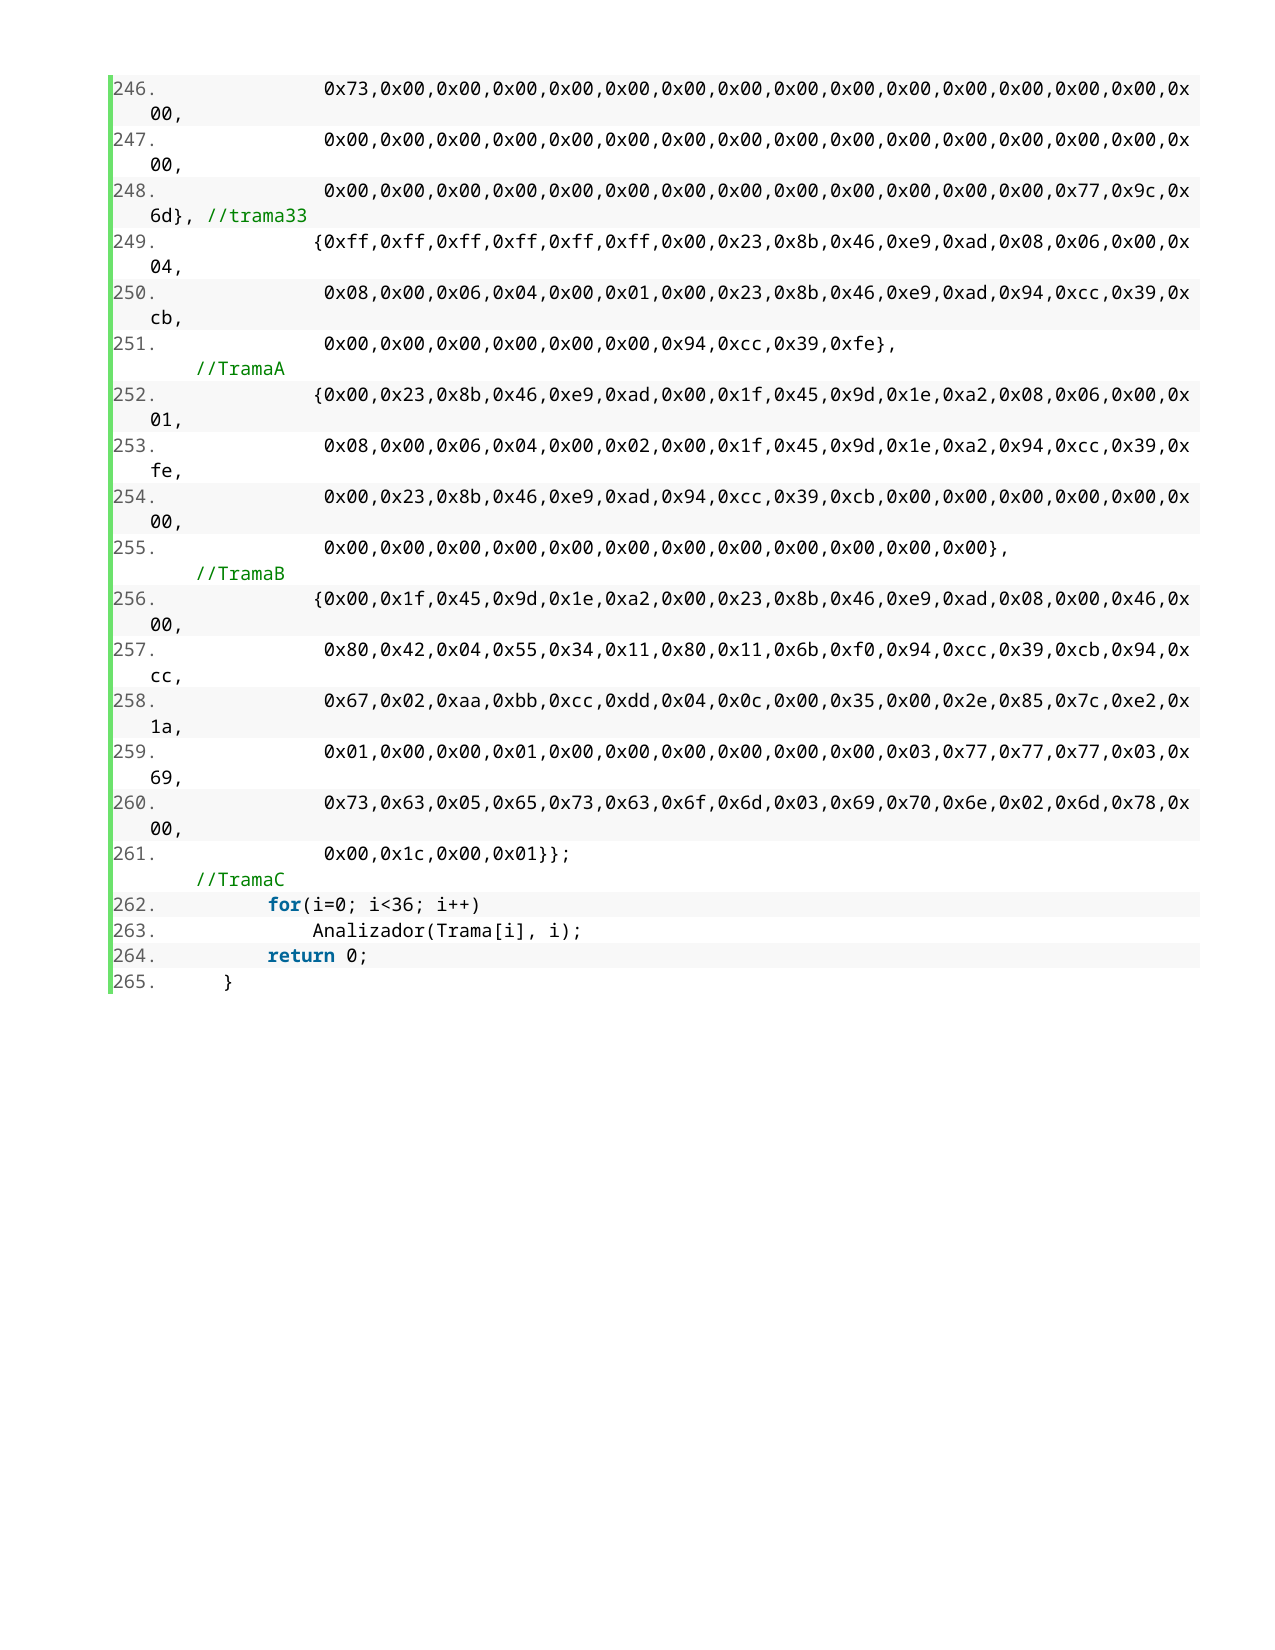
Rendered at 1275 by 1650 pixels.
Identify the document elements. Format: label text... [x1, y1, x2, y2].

list 0x00,0x1c,0x00,0x01}}; //TramaC [113, 841, 1200, 892]
list {0xff,0xff,0xff,0xff,0xff,0xff,0x00,0x23,0x8b,0x46,0xe9,0xad,0x08,0x06,0x00,0x04, [113, 228, 1200, 279]
list 0x08,0x00,0x06,0x04,0x00,0x01,0x00,0x23,0x8b,0x46,0xe9,0xad,0x94,0xcc,0x39,0xcb, [113, 279, 1200, 330]
list 0x73,0x00,0x00,0x00,0x00,0x00,0x00,0x00,0x00,0x00,0x00,0x00,0x00,0x00,0x00,0x00, [113, 75, 1200, 126]
list 0x00,0x00,0x00,0x00,0x00,0x00,0x00,0x00,0x00,0x00,0x00,0x00,0x00,0x00,0x00,0x00, [113, 126, 1200, 177]
list {0x00,0x1f,0x45,0x9d,0x1e,0xa2,0x00,0x23,0x8b,0x46,0xe9,0xad,0x08,0x00,0x46,0x00, [113, 585, 1200, 636]
list 0x00,0x23,0x8b,0x46,0xe9,0xad,0x94,0xcc,0x39,0xcb,0x00,0x00,0x00,0x00,0x00,0x00, [113, 483, 1200, 534]
list } [113, 968, 1200, 994]
list 0x73,0x63,0x05,0x65,0x73,0x63,0x6f,0x6d,0x03,0x69,0x70,0x6e,0x02,0x6d,0x78,0x00, [113, 789, 1200, 841]
list 0x01,0x00,0x00,0x01,0x00,0x00,0x00,0x00,0x00,0x00,0x03,0x77,0x77,0x77,0x03,0x69, [113, 738, 1200, 789]
list return 0; [113, 943, 1200, 968]
list Analizador(Trama[i], i); [113, 917, 1200, 943]
list {0x00,0x23,0x8b,0x46,0xe9,0xad,0x00,0x1f,0x45,0x9d,0x1e,0xa2,0x08,0x06,0x00,0x01, [113, 381, 1200, 432]
list for(i=0; i<36; i++) [113, 892, 1200, 917]
list 0x67,0x02,0xaa,0xbb,0xcc,0xdd,0x04,0x0c,0x00,0x35,0x00,0x2e,0x85,0x7c,0xe2,0x1a, [113, 687, 1200, 738]
list 0x80,0x42,0x04,0x55,0x34,0x11,0x80,0x11,0x6b,0xf0,0x94,0xcc,0x39,0xcb,0x94,0xcc, [113, 636, 1200, 687]
list 0x00,0x00,0x00,0x00,0x00,0x00,0x00,0x00,0x00,0x00,0x00,0x00,0x00,0x77,0x9c,0x6d}, //trama33 [113, 177, 1200, 228]
list 0x00,0x00,0x00,0x00,0x00,0x00,0x94,0xcc,0x39,0xfe}, //TramaA [113, 330, 1200, 381]
list 0x00,0x00,0x00,0x00,0x00,0x00,0x00,0x00,0x00,0x00,0x00,0x00}, //TramaB [113, 534, 1200, 585]
list 0x08,0x00,0x06,0x04,0x00,0x02,0x00,0x1f,0x45,0x9d,0x1e,0xa2,0x94,0xcc,0x39,0xfe, [113, 432, 1200, 483]
